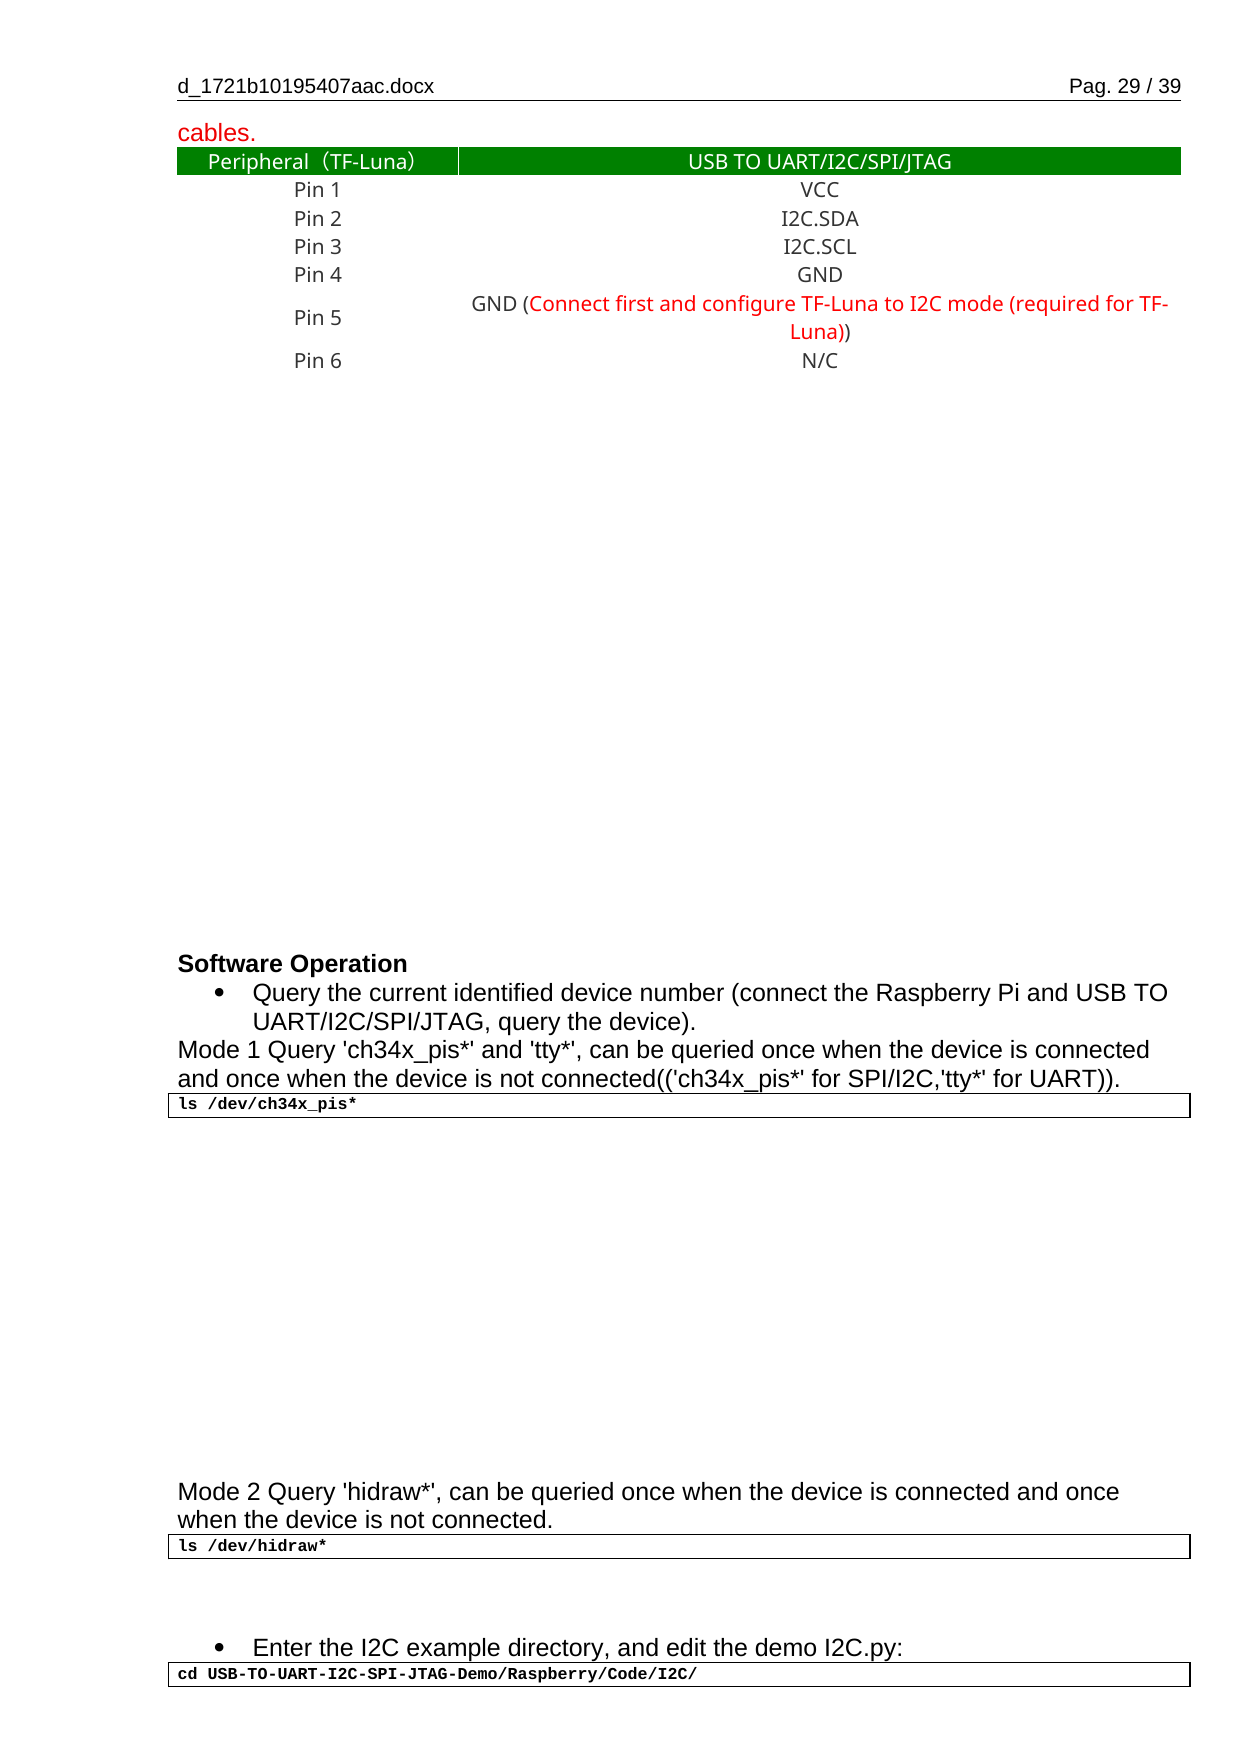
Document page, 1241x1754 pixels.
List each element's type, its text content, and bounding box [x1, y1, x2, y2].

text Mode 2 Query 'hidraw*', can be queried once when the device is connected and once when the device is not connected. [177, 1477, 1181, 1534]
table_cell N/C [459, 346, 1181, 374]
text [177, 118, 1181, 147]
table_cell Pin 3 [177, 232, 458, 261]
table_cell Pin 6 [177, 346, 458, 374]
table_header Peripheral（TF-Luna） [177, 147, 458, 175]
table_cell VCC [459, 175, 1181, 204]
table_cell Pin 5 [177, 289, 458, 346]
subtitle Software Operation [177, 949, 1181, 978]
text Mode 1 Query 'ch34x_pis*' and 'tty*', can be queried once when the device is connected and once when the device is not connected(('ch34x_pis*' for SPI/I2C,'tty*' for UART)). [177, 1035, 1181, 1093]
table_cell I2C.SCL [459, 232, 1181, 261]
table_cell I2C.SDA [459, 204, 1181, 232]
text ls /dev/ch34x_pis* [169, 1094, 1189, 1117]
table_cell Pin 4 [177, 261, 458, 289]
text Query the current identified device number (connect the Raspberry Pi and USB TO UART/I2C/SPI/JTAG, query the device). [215, 978, 1181, 1035]
text cd USB-TO-UART-I2C-SPI-JTAG-Demo/Raspberry/Code/I2C/ [169, 1663, 1189, 1686]
table_cell Pin 2 [177, 204, 458, 232]
text Enter the I2C example directory, and edit the demo I2C.py: [215, 1633, 1181, 1662]
text ls /dev/hidraw* [169, 1535, 1189, 1558]
table_header USB TO UART/I2C/SPI/JTAG [459, 147, 1181, 175]
table_cell GND [459, 261, 1181, 289]
table_cell Pin 1 [177, 175, 458, 204]
table_cell GND (Connect first and configure TF-Luna to I2C mode (required for TF-Luna)) [459, 289, 1181, 346]
